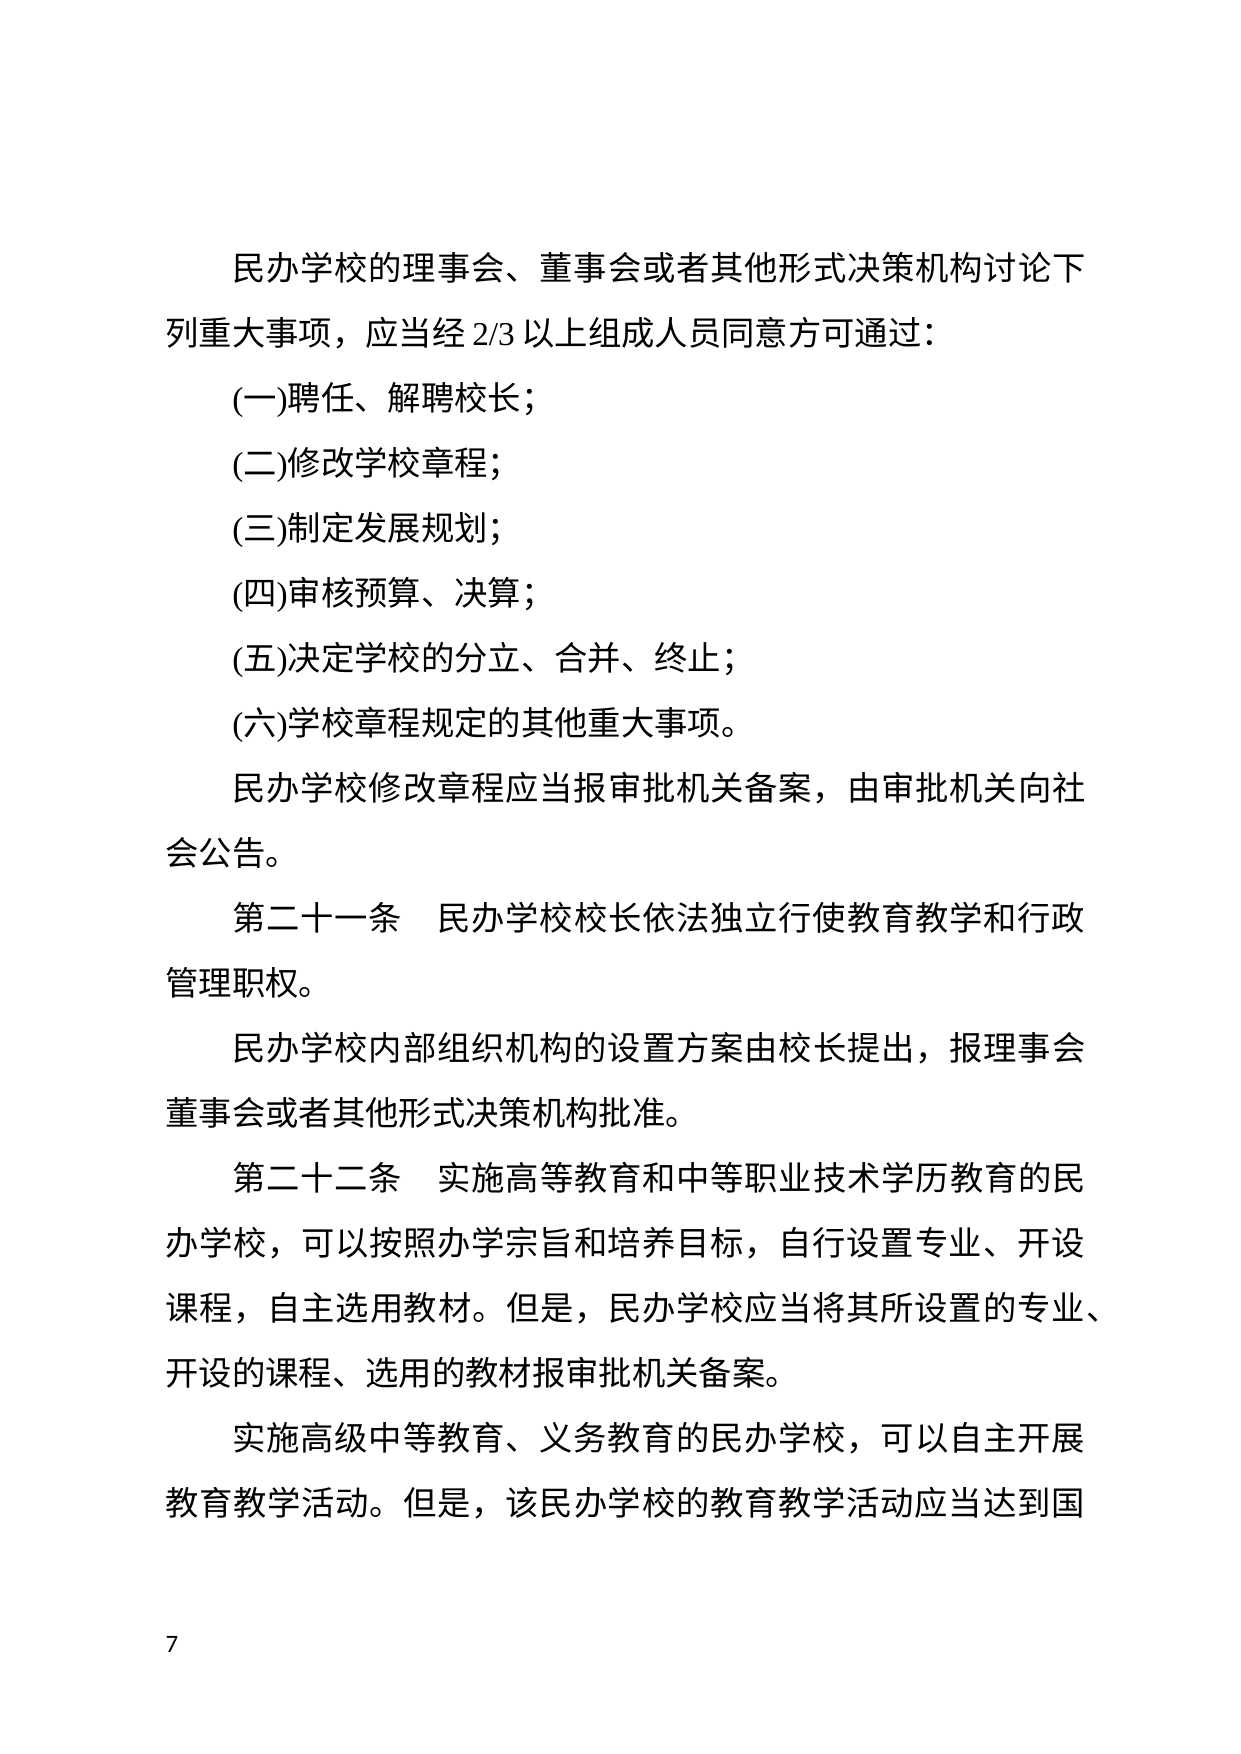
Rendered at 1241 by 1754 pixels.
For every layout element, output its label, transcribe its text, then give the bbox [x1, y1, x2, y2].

text 民办学校内部组织机构的设置方案由校长提出，报理事会、董事会或者其他形式决策机构批准。 [165, 1013, 1087, 1143]
text 民办学校的理事会、董事会或者其他形式决策机构讨论下列重大事项，应当经2/3以上组成人员同意方可通过： [165, 233, 1087, 363]
text (五)决定学校的分立、合并、终止； [165, 623, 1087, 688]
text 第二十二条 实施高等教育和中等职业技术学历教育的民办学校，可以按照办学宗旨和培养目标，自行设置专业、开设课程，自主选用教材。但是，民办学校应当将其所设置的专业、开设的课程、选用的教材报审批机关备案。 [165, 1143, 1087, 1403]
text 第二十一条 民办学校校长依法独立行使教育教学和行政管理职权。 [165, 883, 1087, 1013]
text (六)学校章程规定的其他重大事项。 [165, 688, 1087, 753]
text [165, 1403, 1087, 1533]
text (一)聘任、解聘校长； [165, 363, 1087, 428]
text (四)审核预算、决算； [165, 558, 1087, 623]
text (三)制定发展规划； [165, 493, 1087, 558]
text 民办学校修改章程应当报审批机关备案，由审批机关向社会公告。 [165, 753, 1087, 883]
text (二)修改学校章程； [165, 428, 1087, 493]
